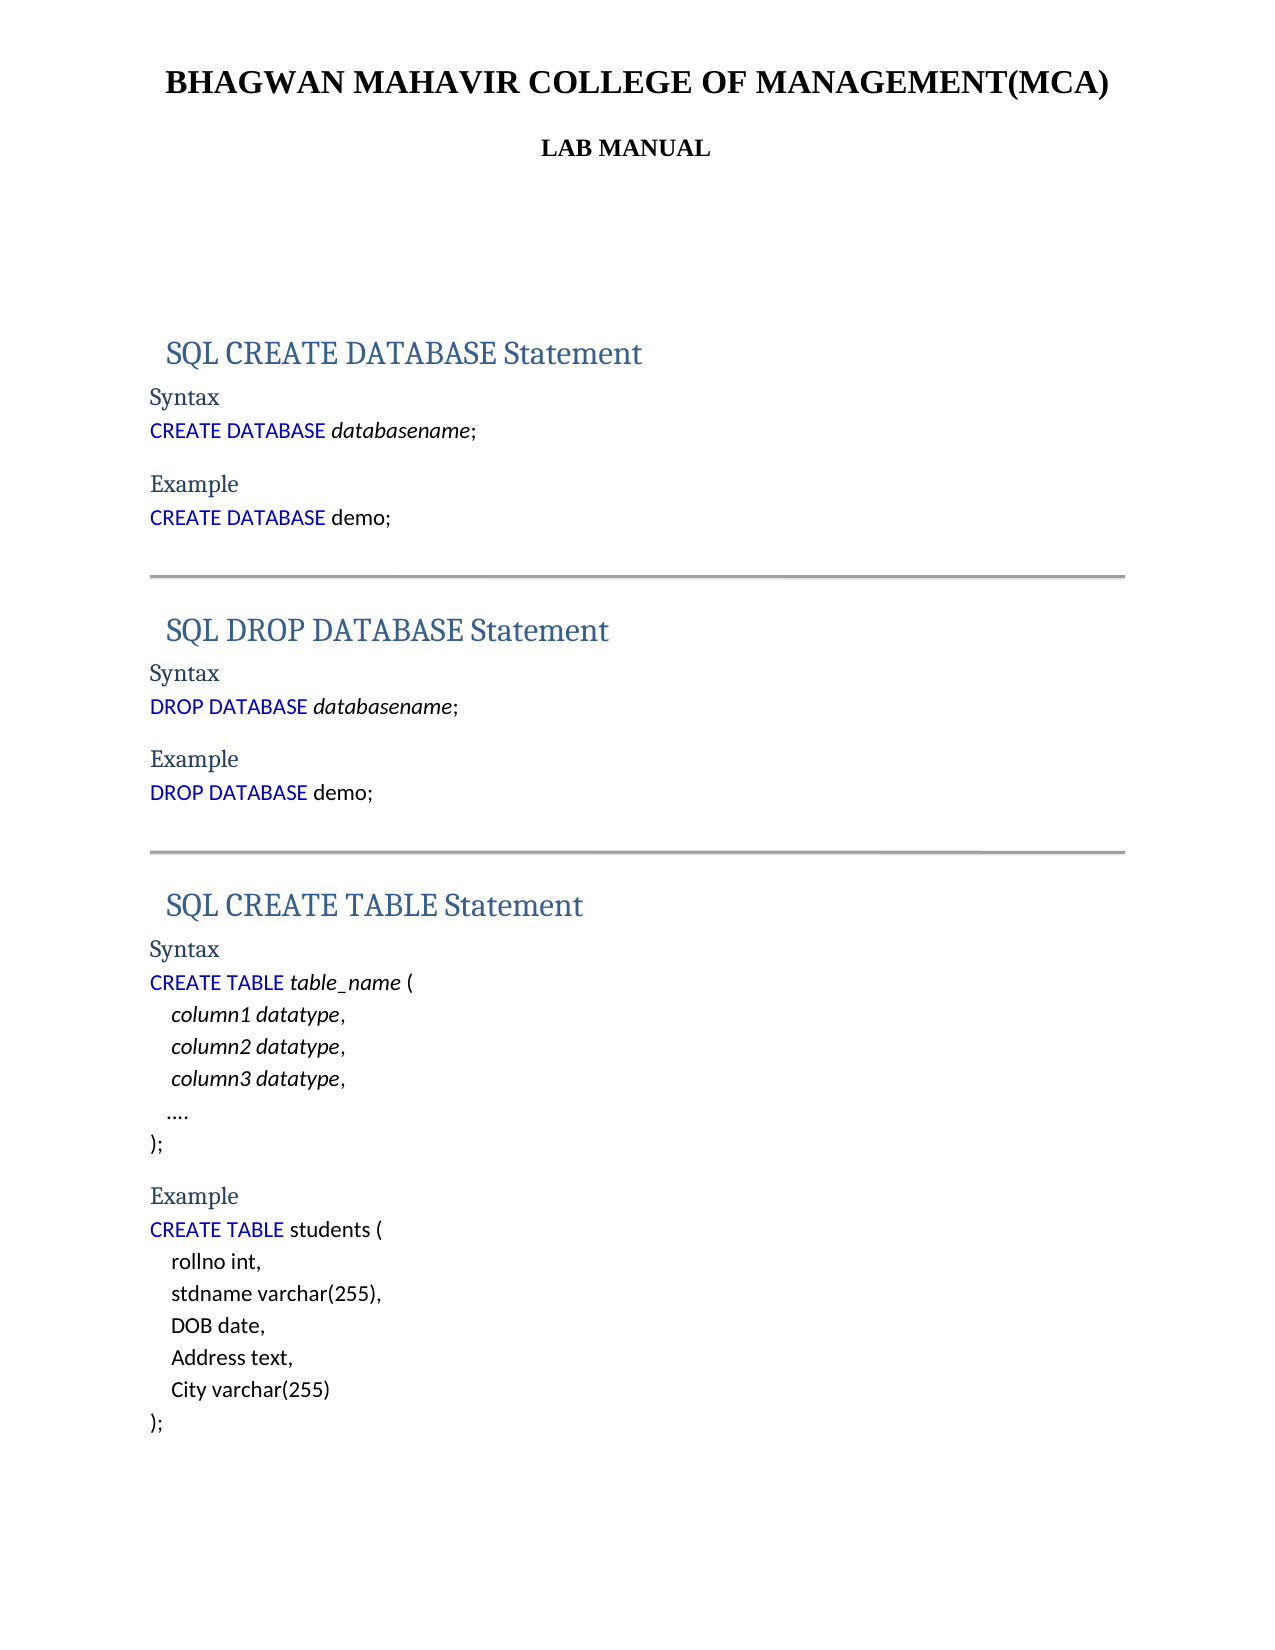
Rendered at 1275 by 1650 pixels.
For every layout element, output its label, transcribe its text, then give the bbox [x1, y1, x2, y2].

text ); [150, 1408, 1164, 1436]
text Example [150, 745, 1164, 774]
text DROP DATABASE databasename; [150, 692, 1164, 721]
text .... [166, 1097, 1164, 1125]
text CREATE DATABASE databasename; [150, 417, 1164, 445]
subtitle SQL CREATE TABLE Statement [150, 887, 1164, 925]
text DROP DATABASE demo; [150, 778, 1164, 807]
text Example [150, 1182, 1164, 1211]
text CREATE TABLE table_name ( column1 datatype, column2 datatype, column3 datatype, [150, 968, 415, 1093]
text CREATE TABLE students ( rollno int, [150, 1215, 384, 1275]
text Syntax [150, 935, 1164, 964]
text Syntax [150, 659, 1164, 688]
text Address text, City varchar(255) [171, 1343, 331, 1404]
text CREATE DATABASE demo; [150, 503, 1164, 531]
text stdname varchar(255), DOB date, [171, 1279, 384, 1339]
text Syntax [150, 383, 1164, 412]
subtitle SQL DROP DATABASE Statement [150, 611, 1164, 649]
text Example [150, 469, 1164, 498]
subtitle SQL CREATE DATABASE Statement [150, 335, 1164, 373]
text ); [150, 1129, 1164, 1157]
